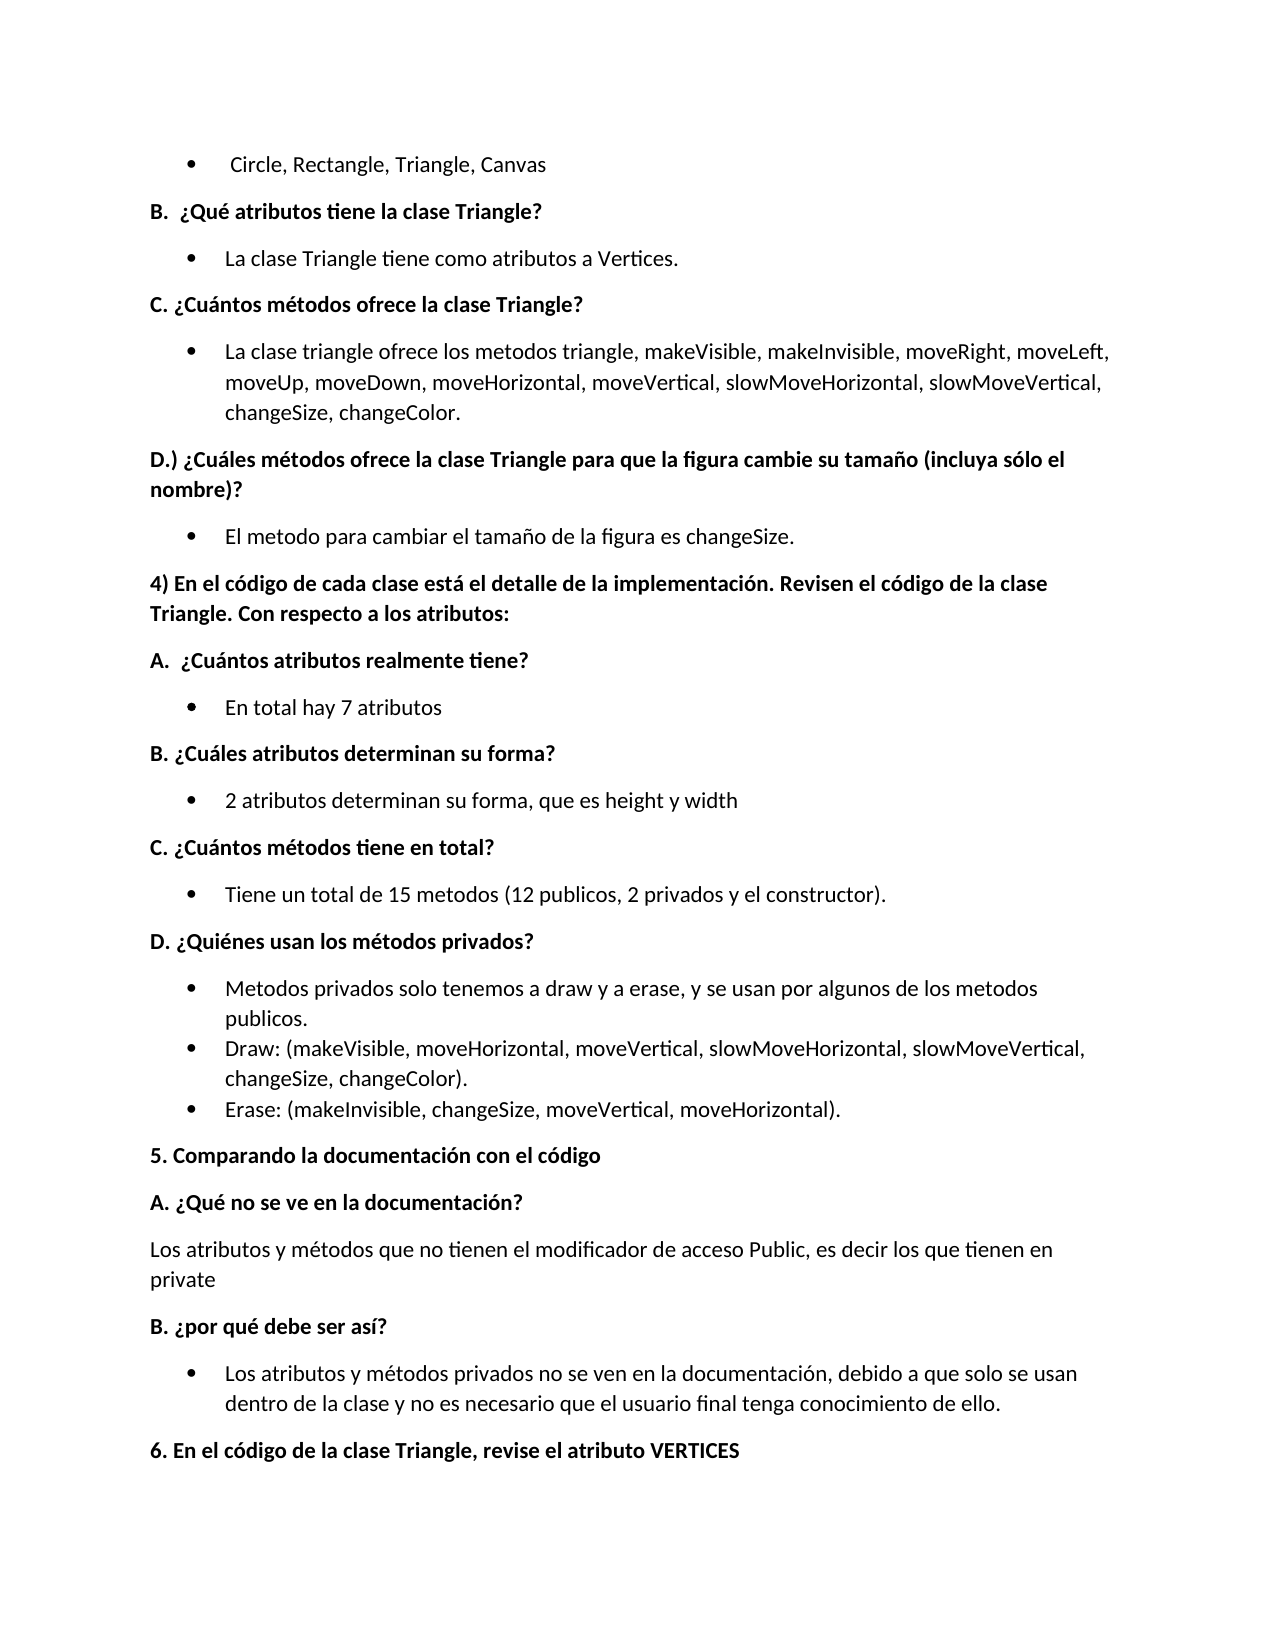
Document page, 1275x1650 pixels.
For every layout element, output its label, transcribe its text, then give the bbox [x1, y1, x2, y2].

text A. ¿Cuántos atributos realmente tiene? [150, 646, 1125, 674]
list Circle, Rectangle, Triangle, Canvas [187, 150, 1125, 178]
text B. ¿Qué atributos tiene la clase Triangle? [150, 197, 1125, 225]
text D.) ¿Cuáles métodos ofrece la clase Triangle para que la figura cambie su tamaño (incluya sólo el nombre)? [150, 445, 1125, 503]
list Erase: (makeInvisible, changeSize, moveVertical, moveHorizontal). [187, 1095, 1125, 1123]
text C. ¿Cuántos métodos ofrece la clase Triangle? [150, 291, 1125, 319]
text 5. Comparando la documentación con el código [150, 1142, 1125, 1170]
text 4) En el código de cada clase está el detalle de la implementación. Revisen el código de la clase Triangle. Con respecto a los atributos: [150, 569, 1125, 627]
list Tiene un total de 15 metodos (12 publicos, 2 privados y el constructor). [187, 880, 1125, 908]
text B. ¿por qué debe ser así? [150, 1312, 1125, 1341]
list 2 atributos determinan su forma, que es height y width [187, 786, 1125, 814]
list El metodo para cambiar el tamaño de la figura es changeSize. [187, 522, 1125, 550]
list La clase Triangle tiene como atributos a Vertices. [187, 244, 1125, 272]
text C. ¿Cuántos métodos tiene en total? [150, 833, 1125, 861]
text D. ¿Quiénes usan los métodos privados? [150, 927, 1125, 955]
list Draw: (makeVisible, moveHorizontal, moveVertical, slowMoveHorizontal, slowMoveVertical, changeSize, changeColor). [187, 1034, 1125, 1093]
list En total hay 7 atributos [187, 693, 1125, 721]
list Metodos privados solo tenemos a draw y a erase, y se usan por algunos de los metodos publicos. [187, 974, 1125, 1032]
text 6. En el código de la clase Triangle, revise el atributo VERTICES [150, 1436, 1125, 1464]
text B. ¿Cuáles atributos determinan su forma? [150, 739, 1125, 768]
text Los atributos y métodos que no tienen el modificador de acceso Public, es decir los que tienen en private [150, 1235, 1125, 1294]
list Los atributos y métodos privados no se ven en la documentación, debido a que solo se usan dentro de la clase y no es necesario que el usuario final tenga conocimiento de ello. [187, 1359, 1125, 1418]
list La clase triangle ofrece los metodos triangle, makeVisible, makeInvisible, moveRight, moveLeft, moveUp, moveDown, moveHorizontal, moveVertical, slowMoveHorizontal, slowMoveVertical, changeSize, changeColor. [187, 337, 1125, 426]
text A. ¿Qué no se ve en la documentación? [150, 1188, 1125, 1217]
